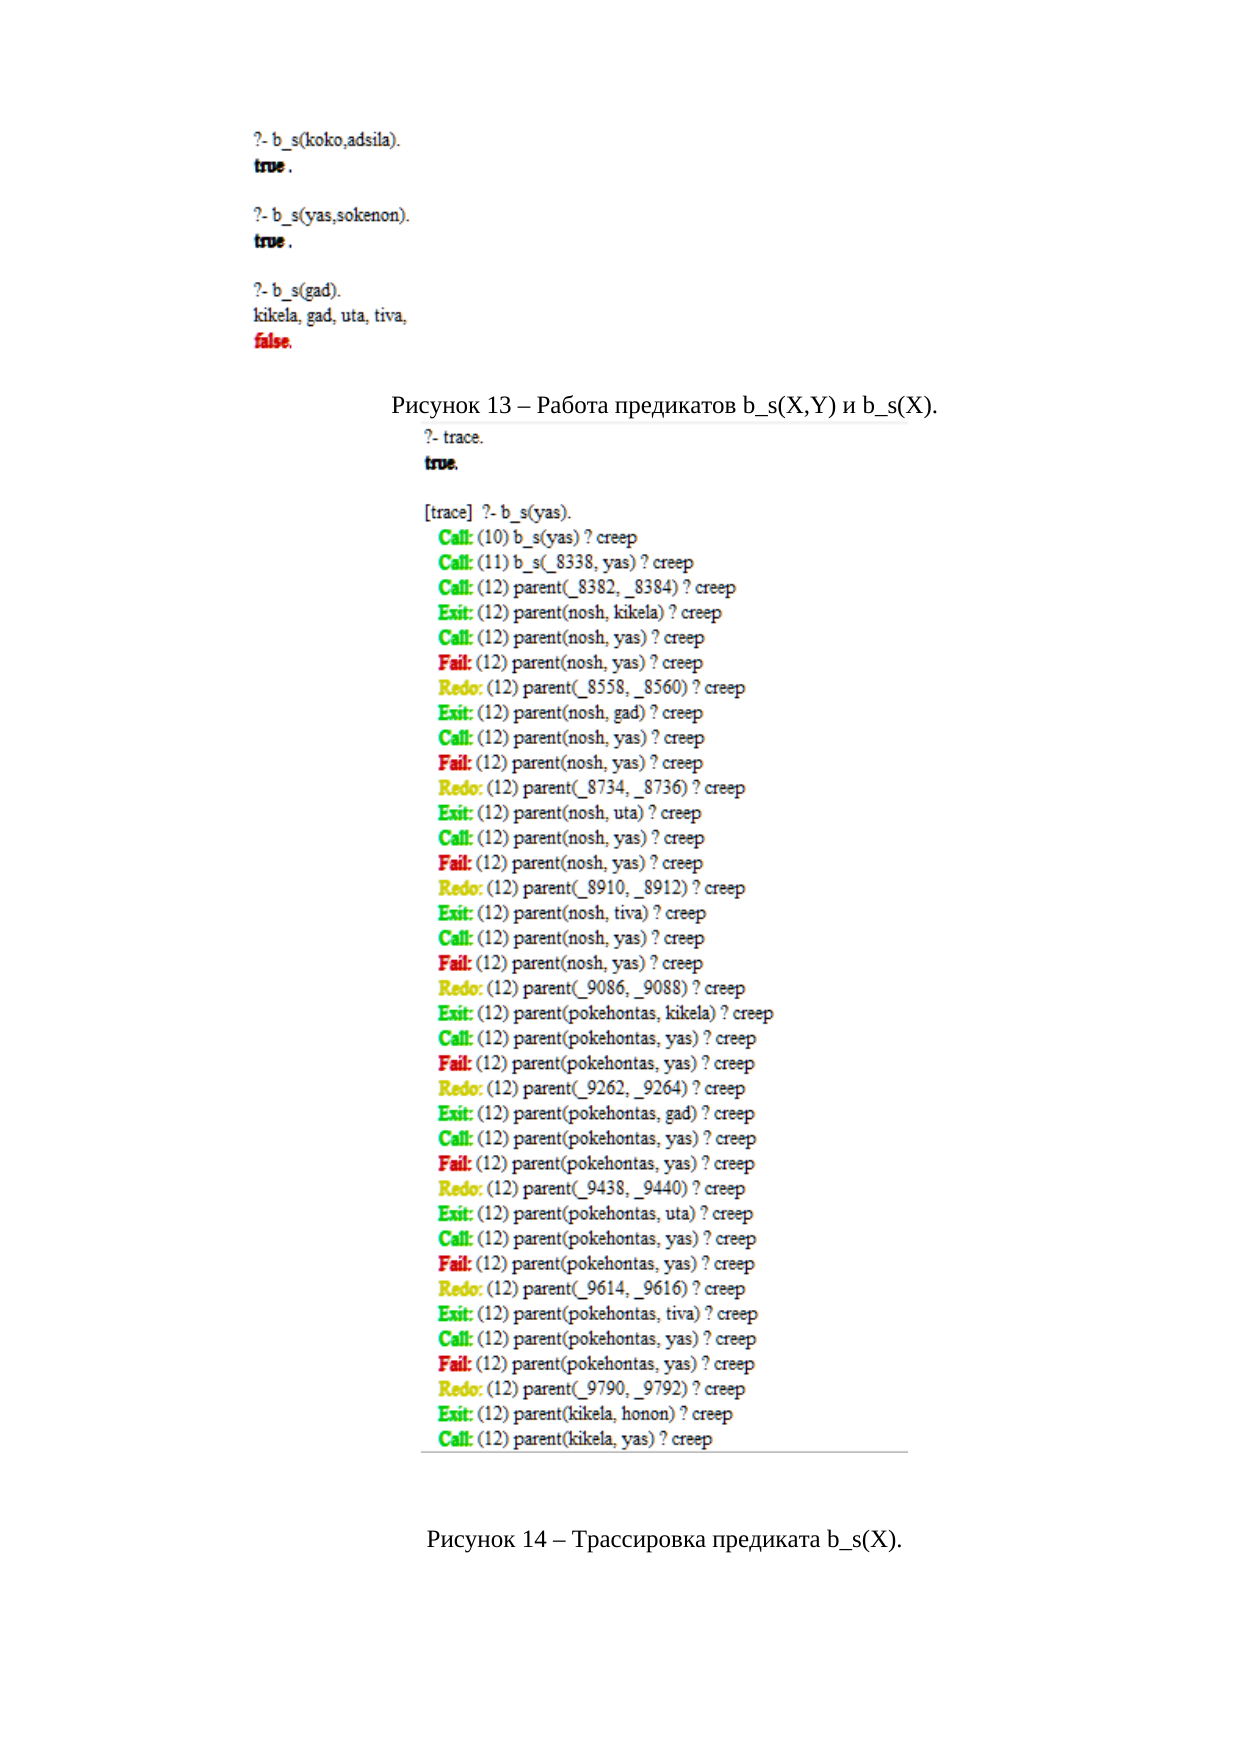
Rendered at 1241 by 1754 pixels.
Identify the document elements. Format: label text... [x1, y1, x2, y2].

picture [420, 421, 909, 1453]
picture [251, 118, 584, 372]
text Рисунок 14 – Трассировка предиката b_s(X). [177, 1524, 1152, 1553]
